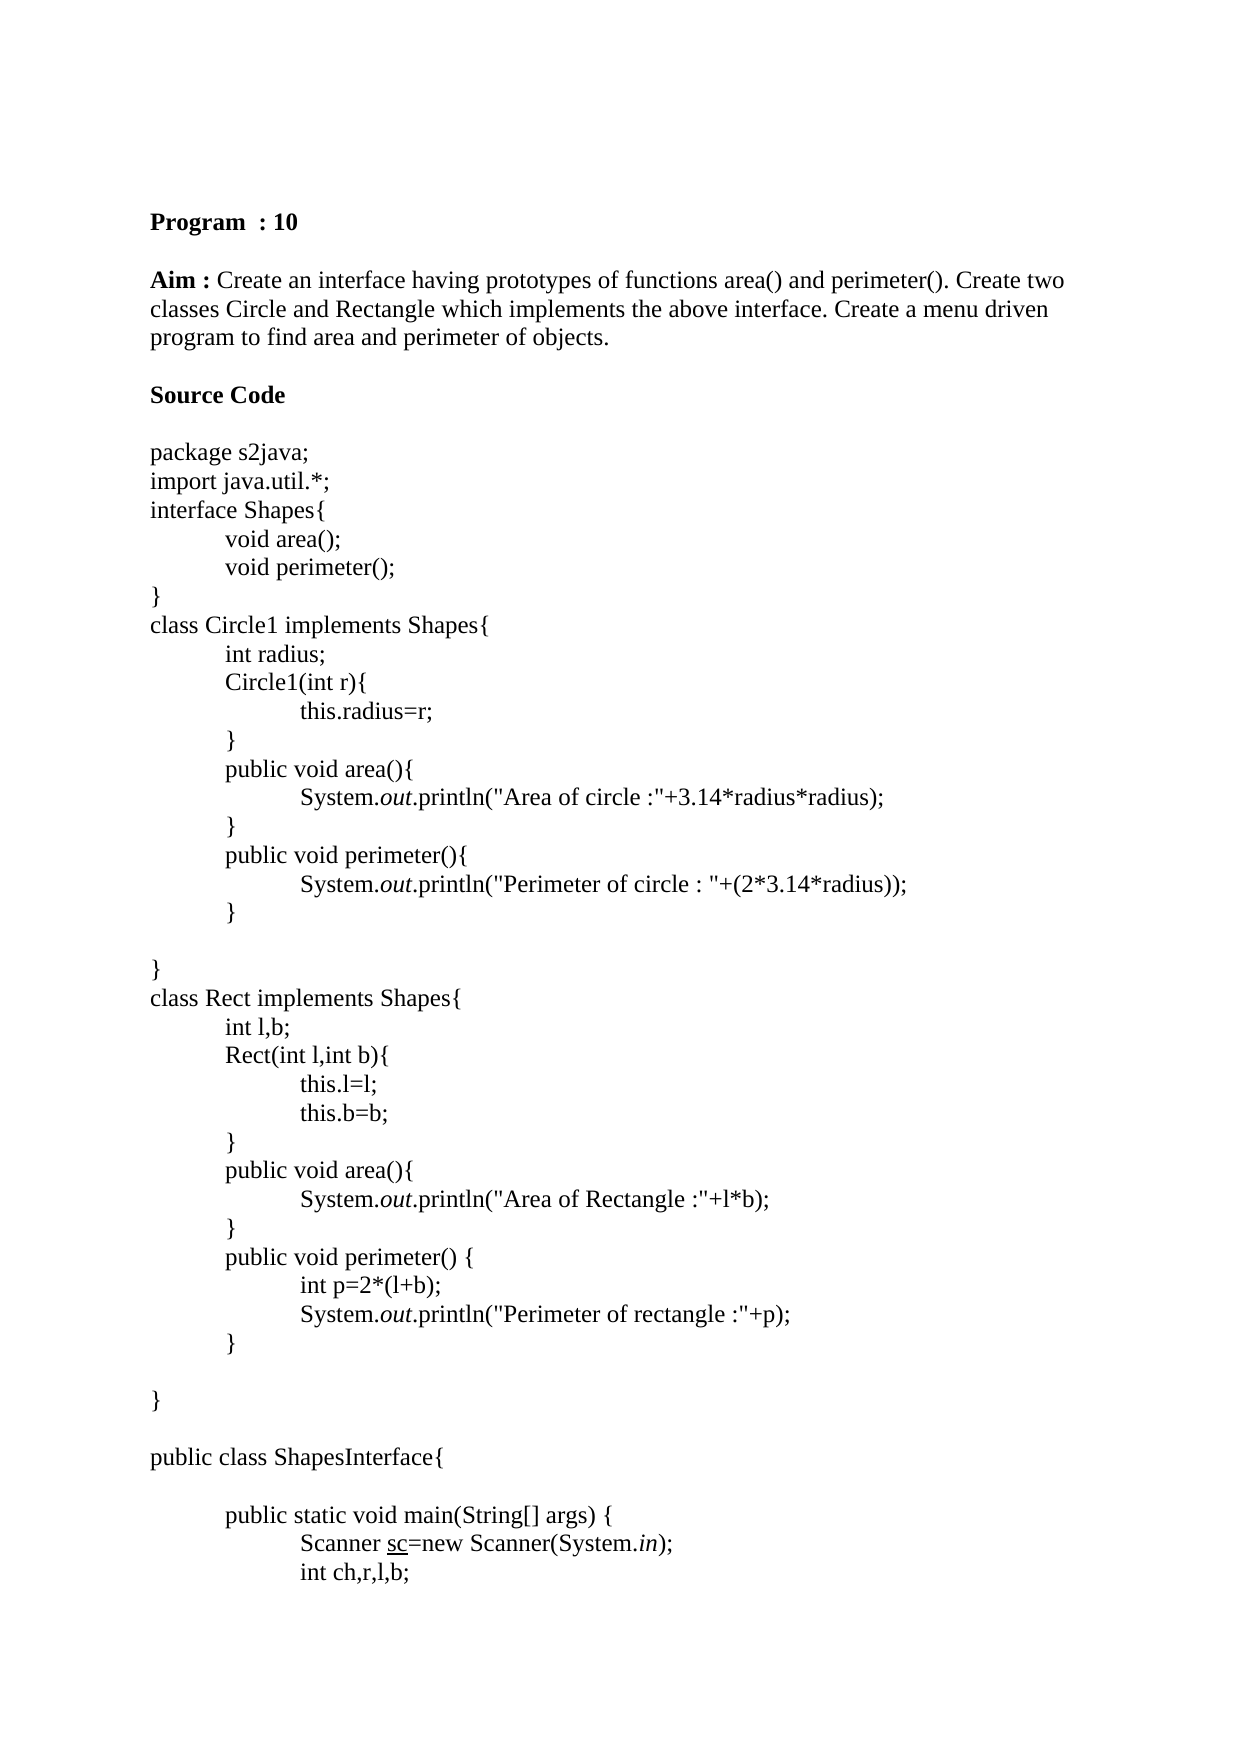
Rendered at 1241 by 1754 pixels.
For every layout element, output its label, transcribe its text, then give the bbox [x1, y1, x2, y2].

text program to find area and perimeter of objects. [150, 322, 1090, 351]
text int ch,r,l,b; [150, 1557, 1090, 1586]
text } [150, 954, 1090, 983]
text System.out.println("Area of Rectangle :"+l*b); [150, 1184, 1090, 1213]
text public class ShapesInterface{ [150, 1442, 1090, 1471]
text void area(); [150, 524, 1090, 552]
text } [150, 1213, 1090, 1242]
text void perimeter(); [150, 552, 1090, 581]
text import java.util.*; [150, 466, 1090, 495]
text Aim : Create an interface having prototypes of functions area() and perimeter(). Create two [150, 265, 1090, 294]
text Circle1(int r){ [150, 667, 1090, 696]
text Program : 10 [150, 207, 1090, 236]
text } [150, 581, 1090, 610]
text int p=2*(l+b); [150, 1271, 1090, 1299]
text public void perimeter() { [150, 1242, 1090, 1271]
text System.out.println("Perimeter of circle : "+(2*3.14*radius)); [150, 869, 1090, 897]
text class Rect implements Shapes{ [150, 983, 1090, 1012]
text } [150, 811, 1090, 840]
text } [150, 1127, 1090, 1156]
text } [150, 1385, 1090, 1413]
text public void area(){ [150, 1156, 1090, 1184]
text Scanner sc=new Scanner(System.in); [150, 1528, 1090, 1557]
text classes Circle and Rectangle which implements the above interface. Create a menu driven [150, 294, 1090, 322]
text } [150, 1328, 1090, 1357]
text System.out.println("Area of circle :"+3.14*radius*radius); [150, 782, 1090, 811]
text Rect(int l,int b){ [150, 1041, 1090, 1069]
text public static void main(String[] args) { [150, 1500, 1090, 1528]
text this.l=l; [150, 1069, 1090, 1098]
text interface Shapes{ [150, 495, 1090, 524]
text this.radius=r; [150, 696, 1090, 725]
text Source Code [150, 380, 1090, 409]
text this.b=b; [150, 1098, 1090, 1127]
text package s2java; [150, 437, 1090, 466]
text } [150, 725, 1090, 754]
text System.out.println("Perimeter of rectangle :"+p); [150, 1299, 1090, 1328]
text int l,b; [150, 1012, 1090, 1041]
text public void area(){ [150, 754, 1090, 782]
text class Circle1 implements Shapes{ [150, 610, 1090, 639]
text int radius; [150, 639, 1090, 667]
text public void perimeter(){ [150, 840, 1090, 869]
text } [150, 897, 1090, 926]
